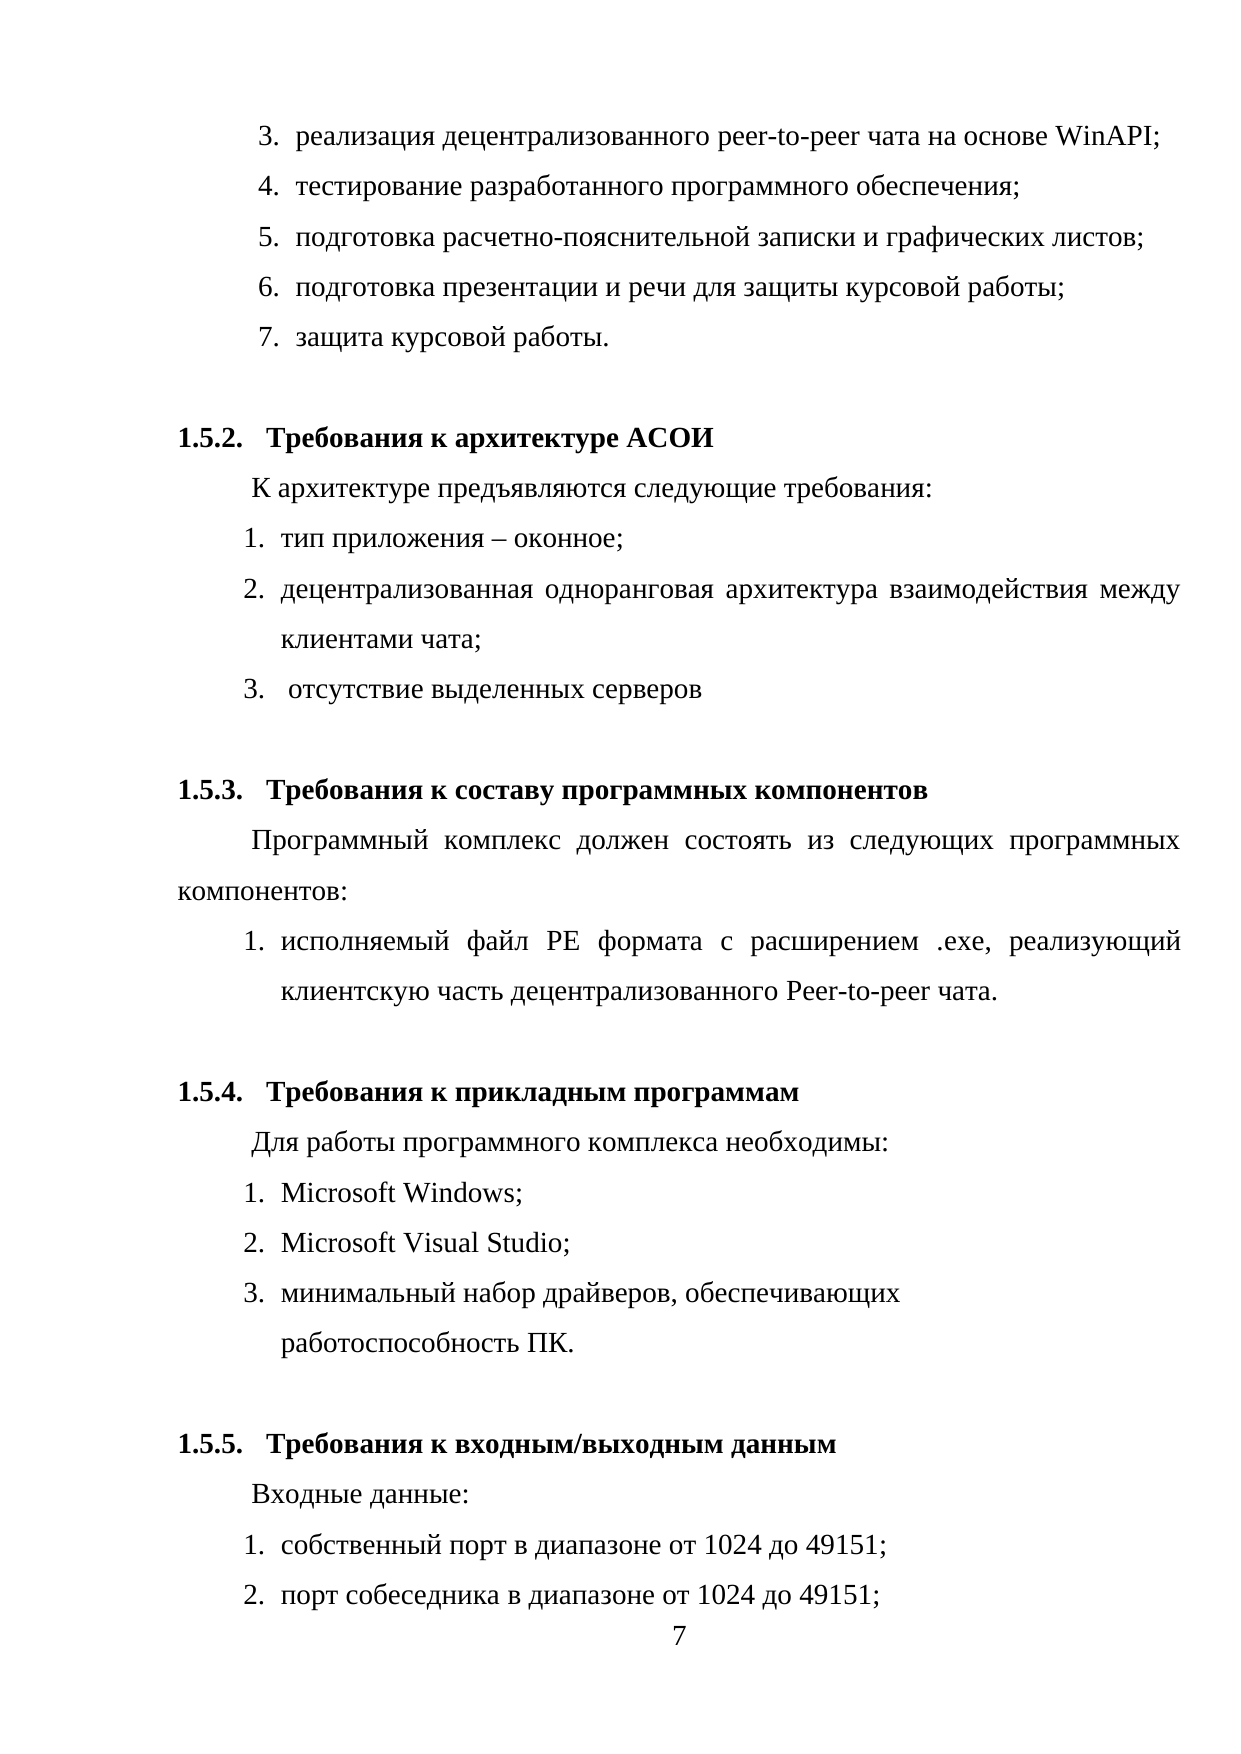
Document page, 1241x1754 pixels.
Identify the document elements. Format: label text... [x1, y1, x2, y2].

text К архитектуре предъявляются следующие требования: [177, 470, 1181, 504]
text Для работы программного комплекса необходимы: [177, 1124, 1181, 1158]
list децентрализованная одноранговая архитектура взаимодействия между клиентами чата; [243, 571, 1181, 655]
list порт собеседника в диапазоне от 1024 до 49151; [872, 1577, 1181, 1611]
text 1.5.2. Требования к архитектуре АСОИ [177, 420, 1181, 453]
text 1.5.4. Требования к прикладным программам [177, 1074, 1181, 1108]
list реализация децентрализованного peer-to-peer чата на основе WinAPI; [258, 118, 1181, 152]
list исполняемый файл PE формата с расширением .exe, реализующий клиентскую часть децентрализованного Peer-to-peer чата. [243, 923, 1181, 1007]
list порт собеседника в диапазоне от 1024 до 49151; [243, 1577, 507, 1611]
list подготовка презентации и речи для защиты курсовой работы; [258, 269, 1181, 303]
text 1.5.3. Требования к составу программных компонентов [177, 772, 1181, 806]
text Входные данные: [251, 1477, 1181, 1510]
text Программный комплекс должен состоять из следующих программных компонентов: [177, 822, 1181, 906]
list подготовка расчетно-пояснительной записки и графических листов; [258, 219, 1181, 252]
list тип приложения – оконное; [243, 521, 1181, 554]
list тестирование разработанного программного обеспечения; [258, 168, 1181, 202]
list отсутствие выделенных серверов [243, 672, 1181, 705]
list минимальный набор драйверов, обеспечивающих работоспособность ПК. [243, 1275, 1181, 1359]
text 1.5.5. Требования к входным/выходным данным [177, 1426, 1181, 1460]
list собственный порт в диапазоне от 1024 до 49151; [879, 1527, 1181, 1560]
list Microsoft Visual Studio; [243, 1225, 1181, 1258]
list защита курсовой работы. [258, 319, 1181, 353]
list Microsoft Windows; [243, 1175, 1181, 1208]
